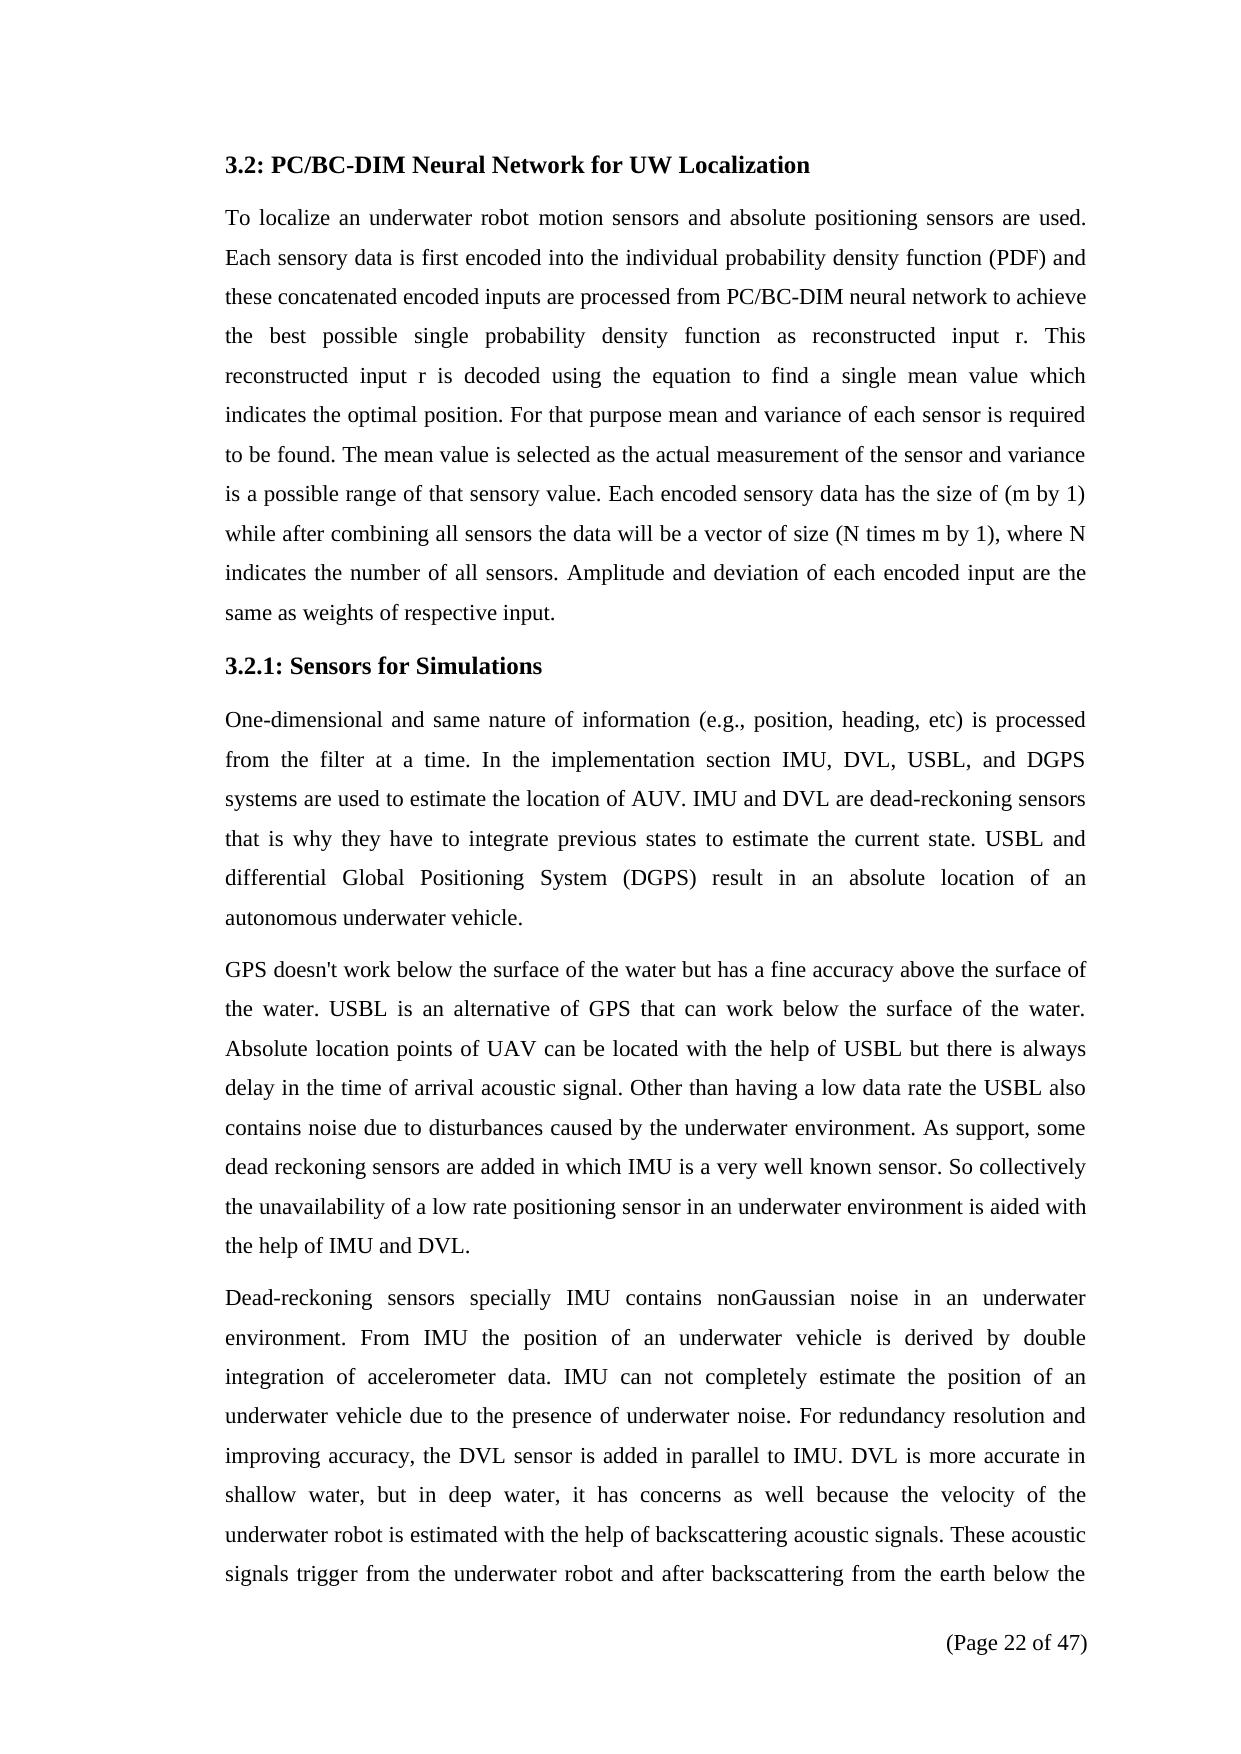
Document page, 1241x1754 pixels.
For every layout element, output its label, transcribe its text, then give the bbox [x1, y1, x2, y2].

text GPS doesn't work below the surface of the water but has a fine accuracy above the surface of the water. USBL is an alternative of GPS that can work below the surface of the water. Absolute location points of UAV can be located with the help of USBL but there is always delay in the time of arrival acoustic signal. Other than having a low data rate the USBL also contains noise due to disturbances caused by the underwater environment. As support, some dead reckoning sensors are added in which IMU is a very well known sensor. So collectively the unavailability of a low rate positioning sensor in an underwater environment is aided with the help of IMU and DVL. [225, 956, 1087, 1258]
text 3.2.1: Sensors for Simulations [225, 651, 1087, 679]
subtitle 3.2: PC/BC-DIM Neural Network for UW Localization [225, 150, 1087, 179]
text To localize an underwater robot motion sensors and absolute positioning sensors are used. Each sensory data is first encoded into the individual probability density function (PDF) and these concatenated encoded inputs are processed from PC/BC-DIM neural network to achieve the best possible single probability density function as reconstructed input r. This reconstructed input r is decoded using the equation to find a single mean value which indicates the optimal position. For that purpose mean and variance of each sensor is required to be found. The mean value is selected as the actual measurement of the sensor and variance is a possible range of that sensory value. Each encoded sensory data has the size of (m by 1) while after combining all sensors the data will be a vector of size (N times m by 1), where N indicates the number of all sensors. Amplitude and deviation of each encoded input are the same as weights of respective input. [225, 204, 1087, 625]
text One-dimensional and same nature of information (e.g., position, heading, etc) is processed from the filter at a time. In the implementation section IMU, DVL, USBL, and DGPS systems are used to estimate the location of AUV. IMU and DVL are dead-reckoning sensors that is why they have to integrate previous states to estimate the current state. USBL and differential Global Positioning System (DGPS) result in an absolute location of an autonomous underwater vehicle. [225, 706, 1087, 930]
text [225, 1284, 1087, 1587]
